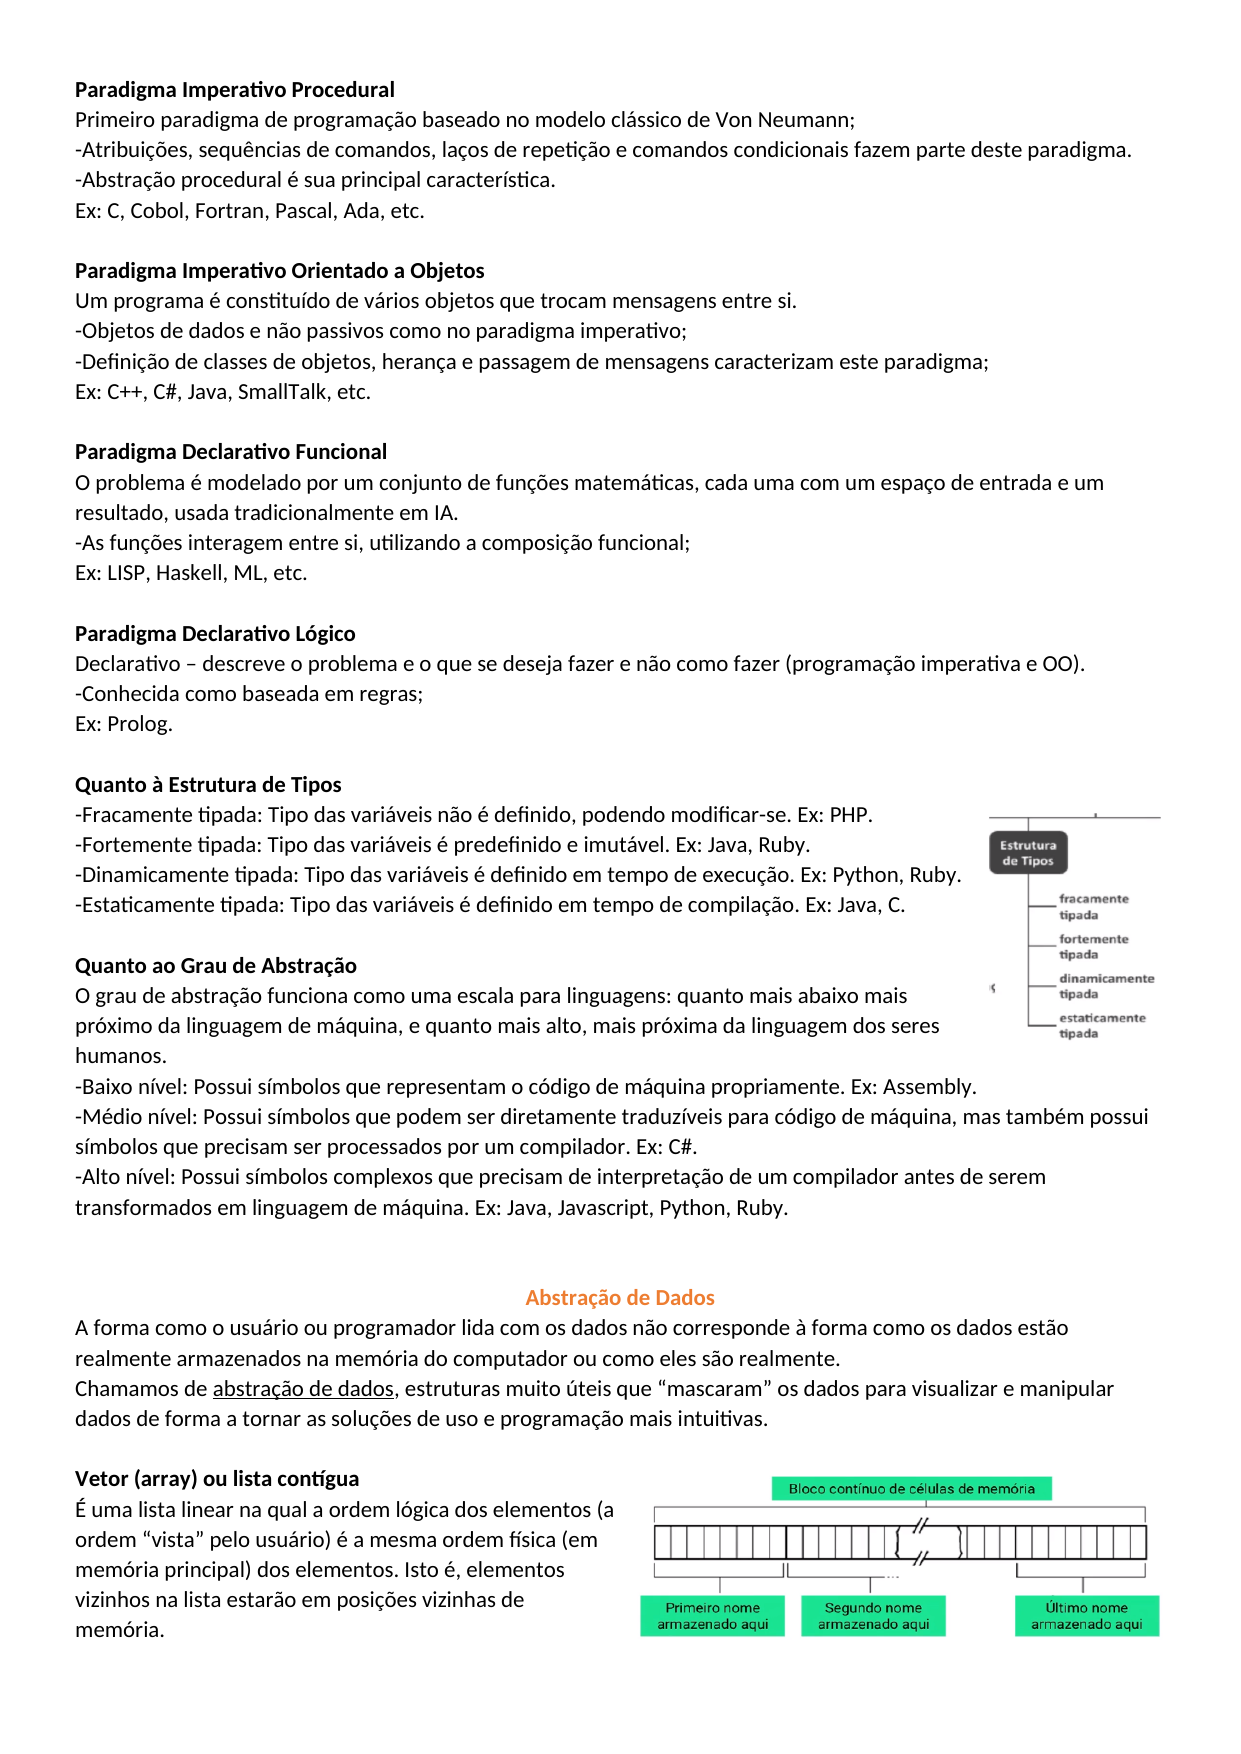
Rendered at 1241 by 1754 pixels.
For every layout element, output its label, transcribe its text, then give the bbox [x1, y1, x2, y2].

text -Definição de classes de objetos, herança e passagem de mensagens caracterizam este paradigma; [75, 347, 1165, 375]
text -As funções interagem entre si, utilizando a composição funcional; [75, 528, 1165, 556]
text -Baixo nível: Possui símbolos que representam o código de máquina propriamente. Ex: Assembly. [75, 1072, 1165, 1100]
text Vetor (array) ou lista contígua [75, 1464, 1165, 1493]
picture [634, 1473, 1163, 1639]
text O problema é modelado por um conjunto de funções matemáticas, cada uma com um espaço de entrada e um resultado, usada tradicionalmente em IA. [75, 468, 1165, 526]
text -Fortemente tipada: Tipo das variáveis é predefinido e imutável. Ex: Java, Ruby. [75, 830, 983, 858]
text Paradigma Imperativo Orientado a Objetos [75, 256, 1165, 284]
text Paradigma Declarativo Lógico [75, 619, 1165, 647]
text -Dinamicamente tipada: Tipo das variáveis é definido em tempo de execução. Ex: Python, Ruby. [75, 860, 983, 888]
text Ex: C, Cobol, Fortran, Pascal, Ada, etc. [75, 196, 1165, 224]
text Paradigma Imperativo Procedural [75, 75, 1165, 103]
text Primeiro paradigma de programação baseado no modelo clássico de Von Neumann; [75, 105, 1165, 133]
text A forma como o usuário ou programador lida com os dados não corresponde à forma como os dados estão realmente armazenados na memória do computador ou como eles são realmente. [75, 1313, 1165, 1372]
text Declarativo – descreve o problema e o que se deseja fazer e não como fazer (programação imperativa e OO). [75, 649, 1165, 677]
text Paradigma Declarativo Funcional [75, 437, 1165, 466]
text Abstração de Dados [75, 1283, 1165, 1311]
picture [983, 811, 1162, 1043]
text Um programa é constituído de vários objetos que trocam mensagens entre si. [75, 286, 1165, 314]
text O grau de abstração funciona como uma escala para linguagens: quanto mais abaixo mais próximo da linguagem de máquina, e quanto mais alto, mais próxima da linguagem dos seres humanos. [75, 981, 1165, 1070]
text Quanto ao Grau de Abstração [75, 951, 983, 979]
text -Abstração procedural é sua principal característica. [75, 166, 1165, 194]
text -Fracamente tipada: Tipo das variáveis não é definido, podendo modificar-se. Ex: PHP. [75, 800, 1165, 828]
text Ex: Prolog. [75, 709, 1165, 737]
text -Alto nível: Possui símbolos complexos que precisam de interpretação de um compilador antes de serem transformados em linguagem de máquina. Ex: Java, Javascript, Python, Ruby. [75, 1162, 1165, 1221]
text Ex: LISP, Haskell, ML, etc. [75, 558, 1165, 586]
text -Atribuições, sequências de comandos, laços de repetição e comandos condicionais fazem parte deste paradigma. [75, 135, 1165, 163]
text Chamamos de abstração de dados, estruturas muito úteis que “mascaram” os dados para visualizar e manipular dados de forma a tornar as soluções de uso e programação mais intuitivas. [75, 1374, 1165, 1432]
text Quanto à Estrutura de Tipos [75, 770, 1165, 798]
text -Objetos de dados e não passivos como no paradigma imperativo; [75, 317, 1165, 345]
text -Médio nível: Possui símbolos que podem ser diretamente traduzíveis para código de máquina, mas também possui símbolos que precisam ser processados por um compilador. Ex: C#. [75, 1102, 1165, 1160]
text Ex: C++, C#, Java, SmallTalk, etc. [75, 377, 1165, 405]
text -Conhecida como baseada em regras; [75, 679, 1165, 707]
text -Estaticamente tipada: Tipo das variáveis é definido em tempo de compilação. Ex: Java, C. [75, 891, 983, 919]
